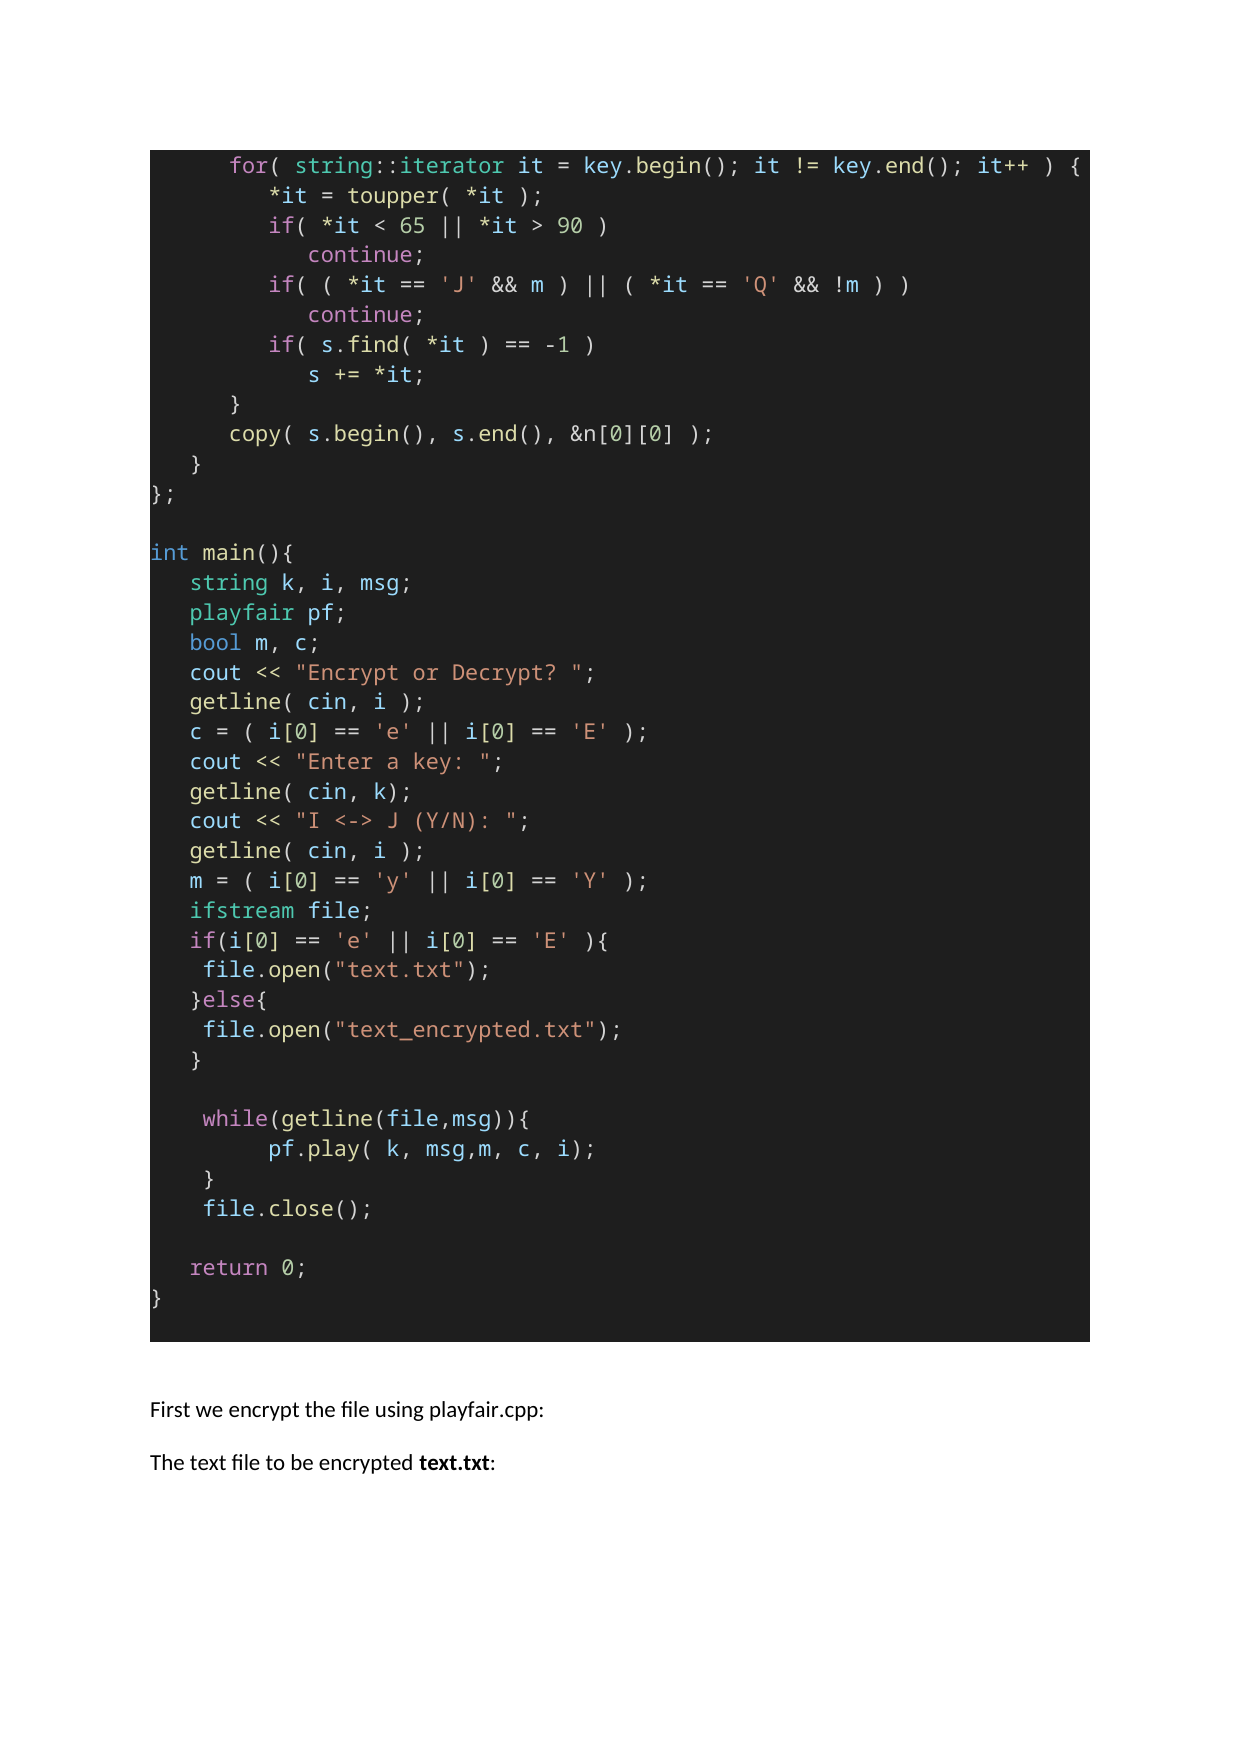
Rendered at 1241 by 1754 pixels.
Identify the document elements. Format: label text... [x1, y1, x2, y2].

text copy( s.begin(), s.end(), &n[0][0] ); [150, 418, 1090, 448]
text }; [150, 478, 1090, 507]
text bool m, c; [150, 627, 1090, 656]
text ifstream file; [150, 895, 1090, 924]
text The text file to be encrypted text.txt: [150, 1448, 1090, 1476]
text } [150, 388, 1090, 418]
text c = ( i[0] == 'e' || i[0] == 'E' ); [150, 716, 1090, 746]
text *it = toupper( *it ); [150, 180, 1090, 209]
text s += *it; [150, 358, 1090, 388]
text while(getline(file,msg)){ [150, 1103, 1090, 1133]
text if(i[0] == 'e' || i[0] == 'E' ){ [150, 924, 1090, 954]
text cout << "Encrypt or Decrypt? "; [150, 656, 1090, 686]
text getline( cin, i ); [150, 686, 1090, 716]
text for( string::iterator it = key.begin(); it != key.end(); it++ ) { [150, 150, 1090, 180]
text string k, i, msg; [150, 567, 1090, 597]
text getline( cin, k); [150, 776, 1090, 805]
text file.open("text.txt"); [150, 954, 1090, 984]
text } [150, 1282, 1090, 1312]
text file.open("text_encrypted.txt"); [150, 1014, 1090, 1044]
text if( *it < 65 || *it > 90 ) [150, 209, 1090, 239]
text continue; [150, 239, 1090, 269]
text } [150, 1163, 1090, 1193]
text cout << "Enter a key: "; [150, 746, 1090, 776]
text First we encrypt the file using playfair.cpp: [150, 1395, 1090, 1423]
text continue; [150, 299, 1090, 329]
text return 0; [150, 1252, 1090, 1282]
text int main(){ [150, 537, 1090, 567]
text if( ( *it == 'J' && m ) || ( *it == 'Q' && !m ) ) [150, 269, 1090, 299]
text } [150, 1044, 1090, 1073]
text m = ( i[0] == 'y' || i[0] == 'Y' ); [150, 865, 1090, 895]
text if( s.find( *it ) == -1 ) [150, 329, 1090, 358]
text cout << "I <-> J (Y/N): "; [150, 805, 1090, 835]
text file.close(); [150, 1193, 1090, 1222]
text pf.play( k, msg,m, c, i); [150, 1133, 1090, 1163]
text } [150, 448, 1090, 478]
text playfair pf; [150, 597, 1090, 627]
text }else{ [150, 984, 1090, 1014]
text getline( cin, i ); [150, 835, 1090, 865]
